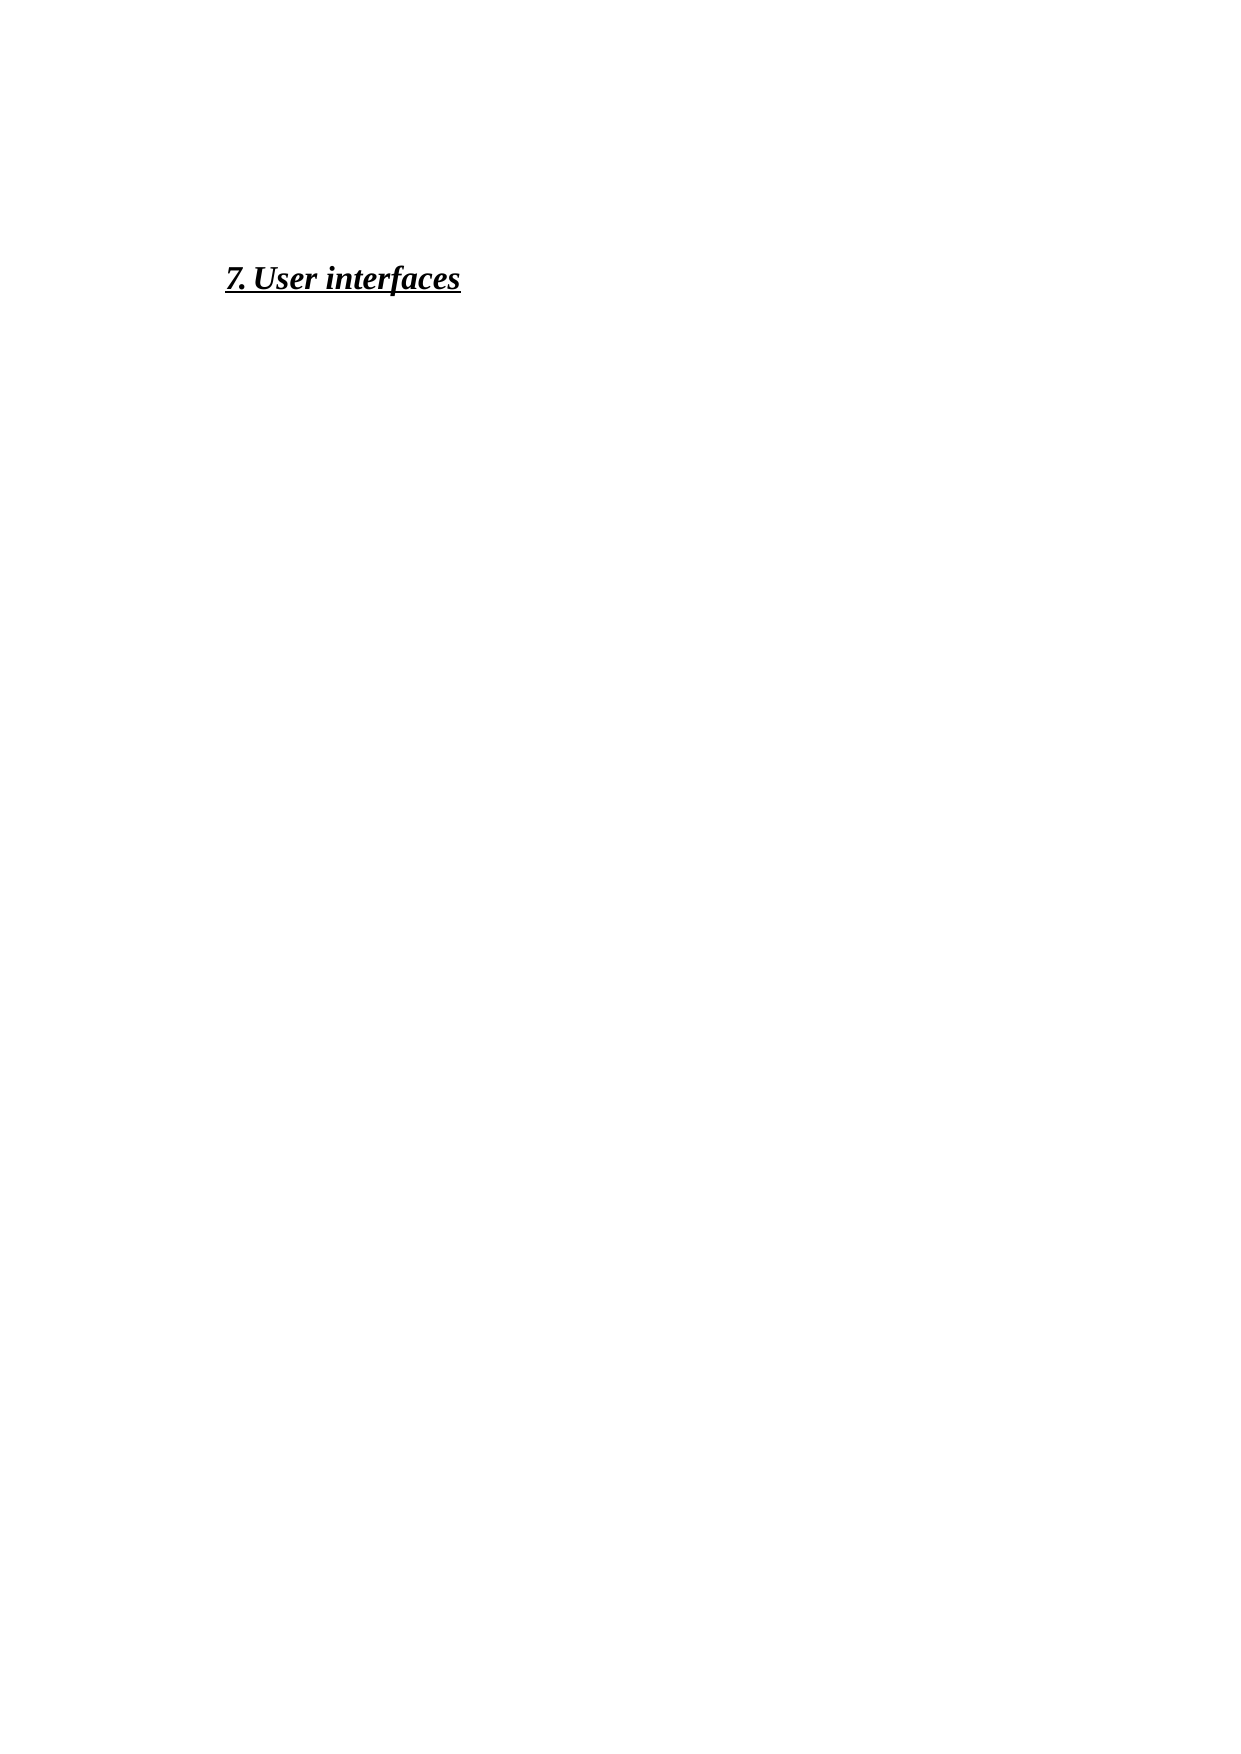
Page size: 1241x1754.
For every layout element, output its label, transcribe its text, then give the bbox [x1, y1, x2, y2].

list 7. User interfaces [225, 258, 1063, 297]
